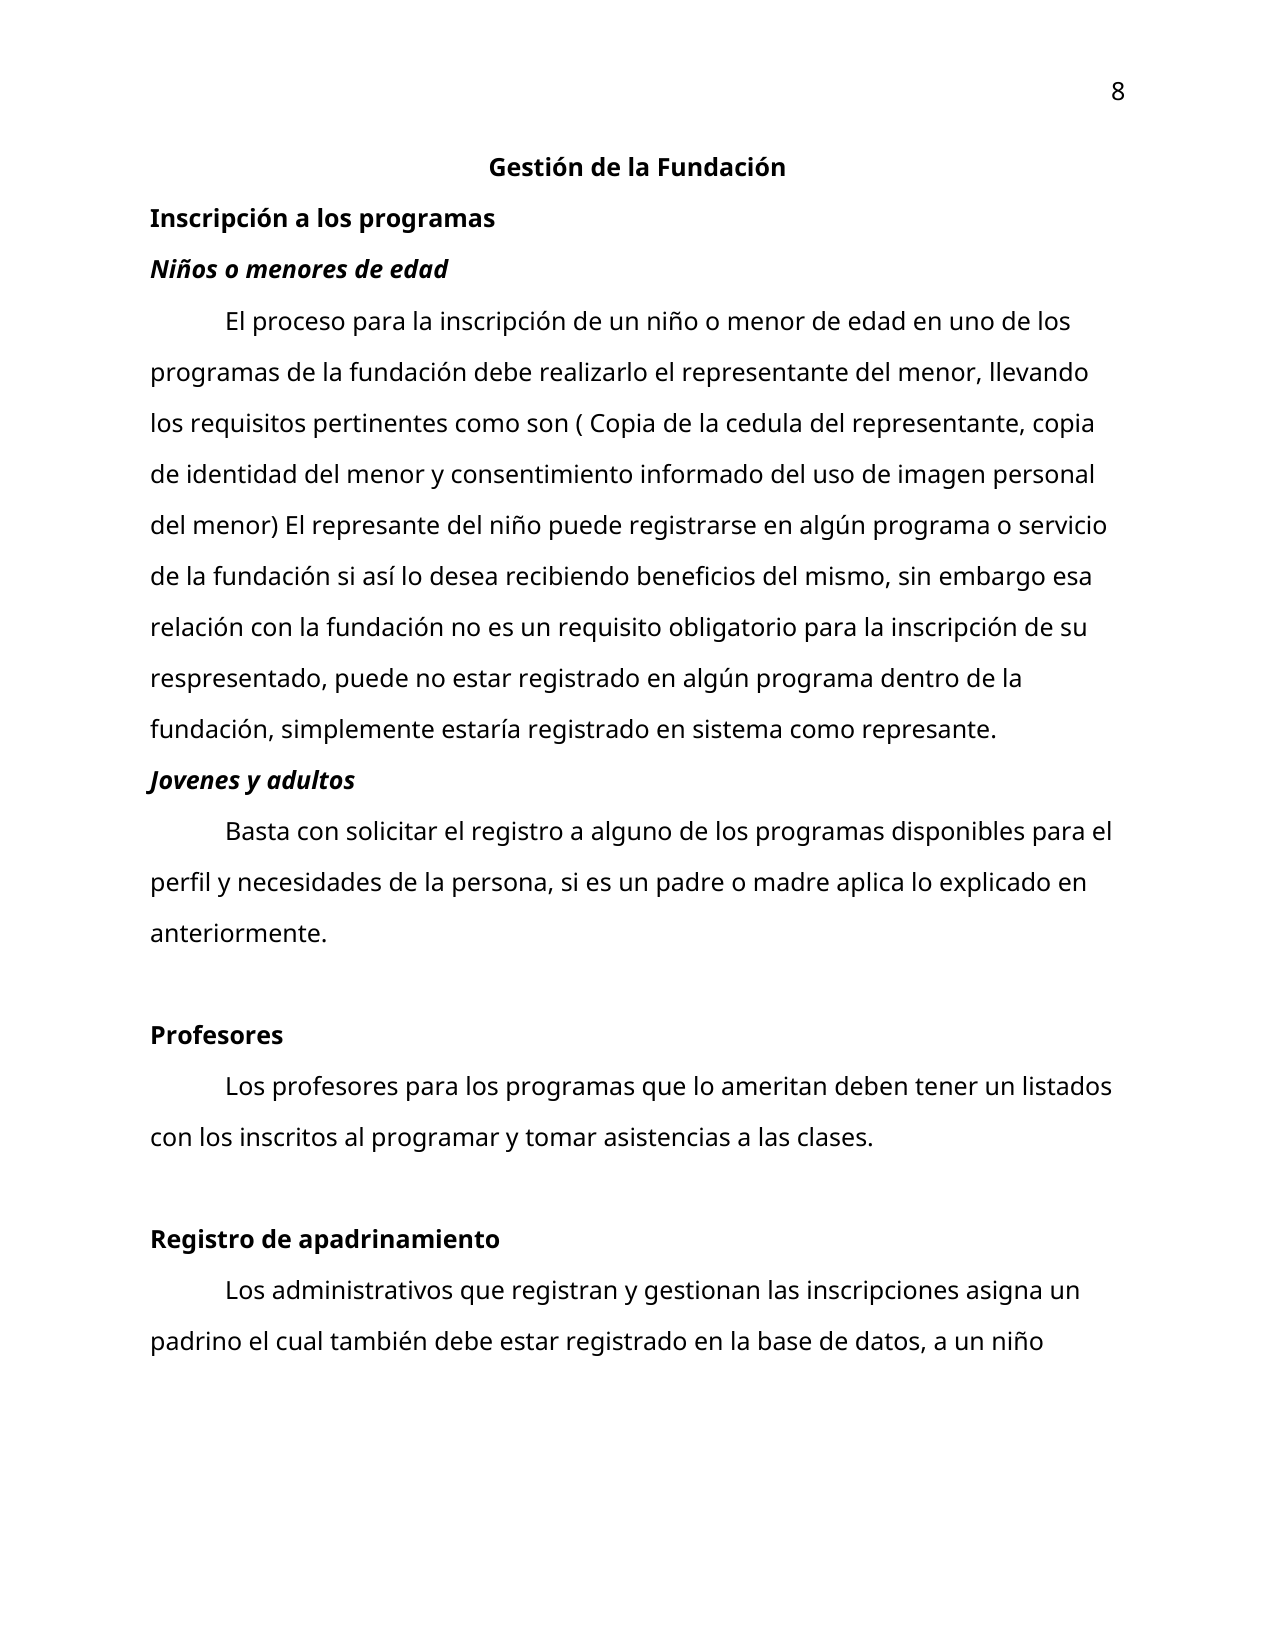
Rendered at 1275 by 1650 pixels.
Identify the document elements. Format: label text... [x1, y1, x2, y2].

text Los administrativos que registran y gestionan las inscripciones asigna un padrino el cual también debe estar registrado en la base de datos, a un niño [150, 1273, 1125, 1358]
subtitle Niños o menores de edad [150, 252, 1125, 286]
subtitle Registro de apadrinamiento [150, 1222, 1125, 1256]
subtitle Inscripción a los programas [150, 201, 1125, 235]
text Los profesores para los programas que lo ameritan deben tener un listados con los inscritos al programar y tomar asistencias a las clases. [150, 1069, 1125, 1154]
subtitle Profesores [150, 1018, 1125, 1052]
subtitle Jovenes y adultos [150, 762, 1125, 797]
subtitle Gestión de la Fundación [150, 150, 1125, 184]
text Basta con solicitar el registro a alguno de los programas disponibles para el perfil y necesidades de la persona, si es un padre o madre aplica lo explicado en anteriormente. [150, 813, 1125, 950]
text El proceso para la inscripción de un niño o menor de edad en uno de los programas de la fundación debe realizarlo el representante del menor, llevando los requisitos pertinentes como son ( Copia de la cedula del representante, copia de identidad del menor y consentimiento informado del uso de imagen personal del menor) El represante del niño puede registrarse en algún programa o servicio de la fundación si así lo desea recibiendo beneficios del mismo, sin embargo esa relación con la fundación no es un requisito obligatorio para la inscripción de su respresentado, puede no estar registrado en algún programa dentro de la fundación, simplemente estaría registrado en sistema como represante. [150, 303, 1125, 746]
